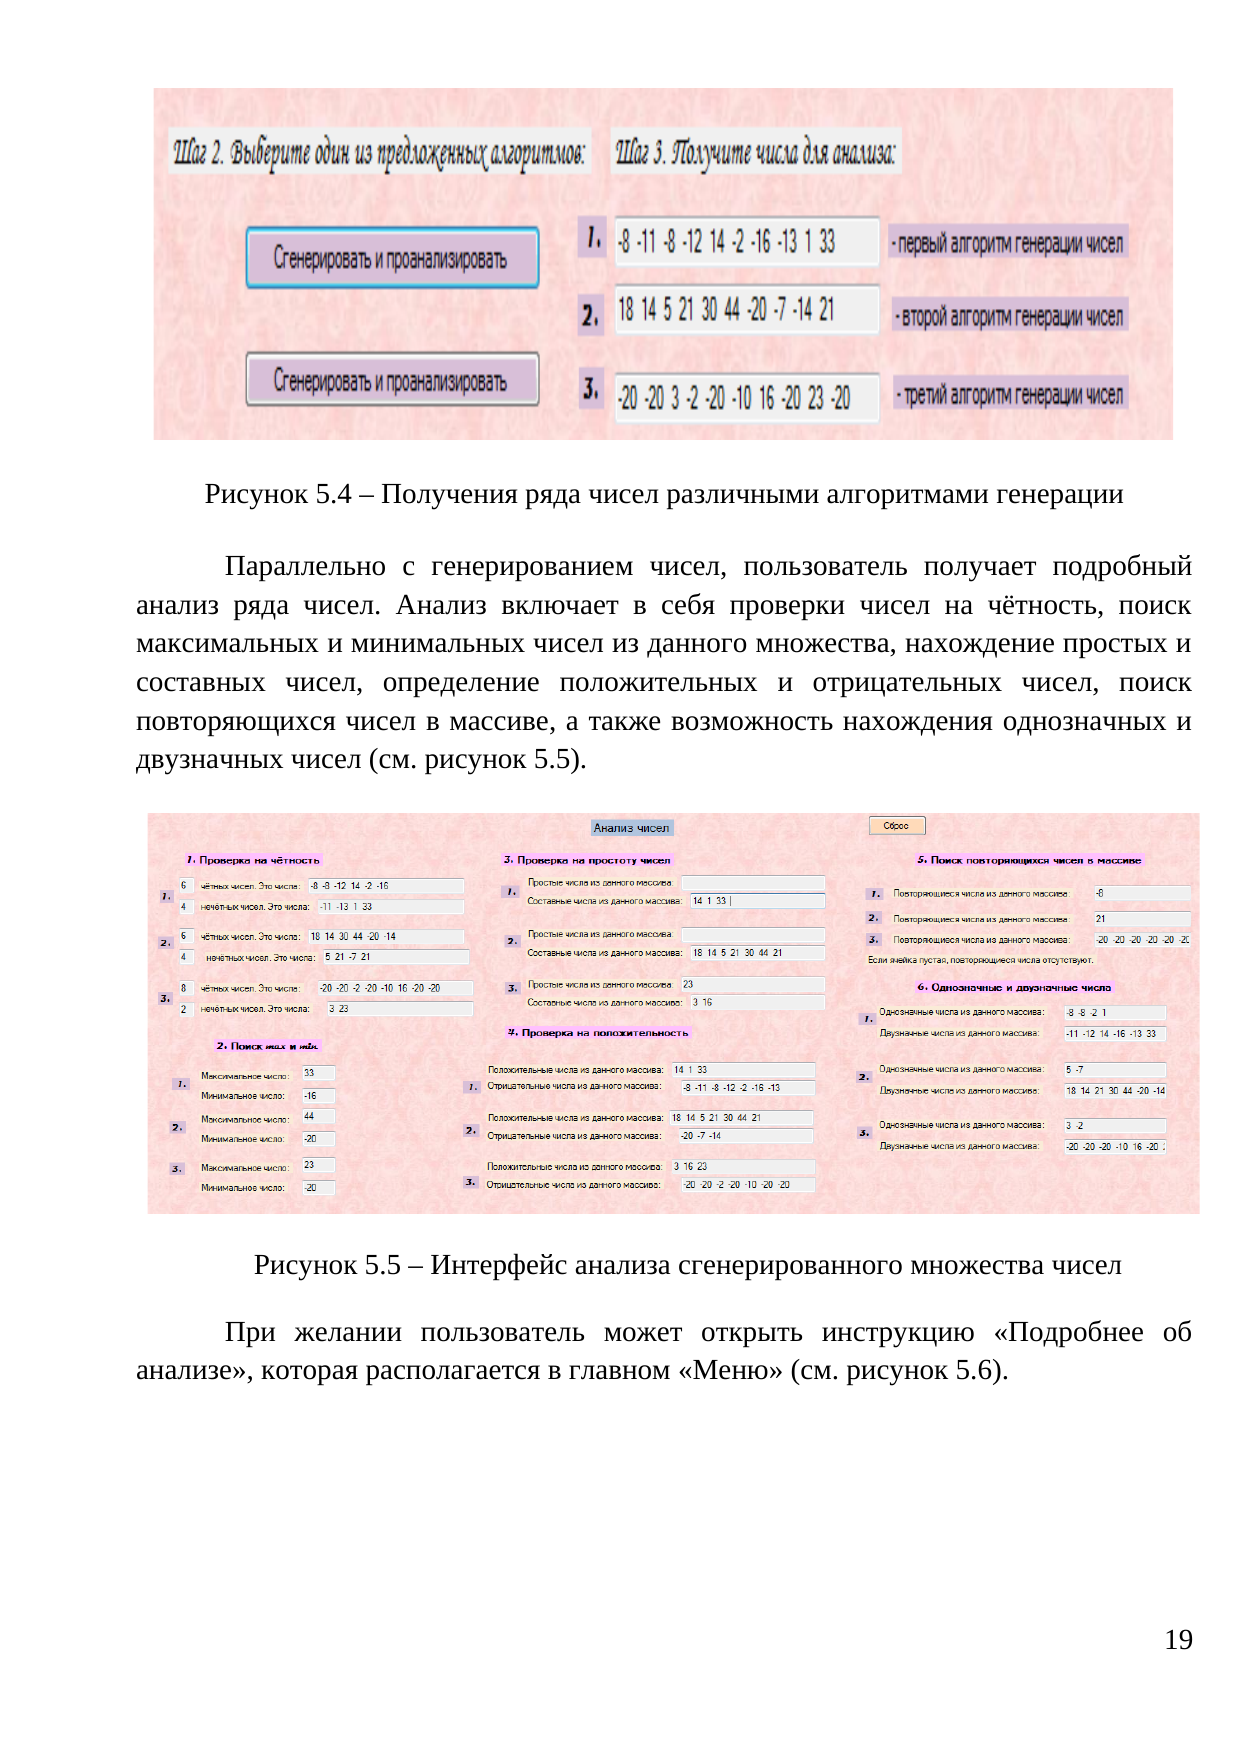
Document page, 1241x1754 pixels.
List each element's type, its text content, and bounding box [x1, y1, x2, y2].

picture [153, 88, 1174, 440]
text Рисунок 5.5 – Интерфейс анализа сгенерированного множества чисел [94, 1247, 1193, 1280]
text При желании пользователь может открыть инструкцию «Подробнее об анализе», которая располагается в главном «Меню» (см. рисунок 5.6). [136, 1314, 1193, 1386]
text Рисунок 5.4 – Получения ряда чисел различными алгоритмами генерации [136, 476, 1193, 510]
text Параллельно с генерированием чисел, пользователь получает подробный анализ ряда чисел. Анализ включает в себя проверки чисел на чётность, поиск максимальных и минимальных чисел из данного множества, нахождение простых и составных чисел, определение положительных и отрицательных чисел, поиск повторяющихся чисел в массиве, а также возможность нахождения однозначных и двузначных чисел (см. рисунок 5.5). [136, 548, 1193, 775]
picture [147, 813, 1200, 1214]
